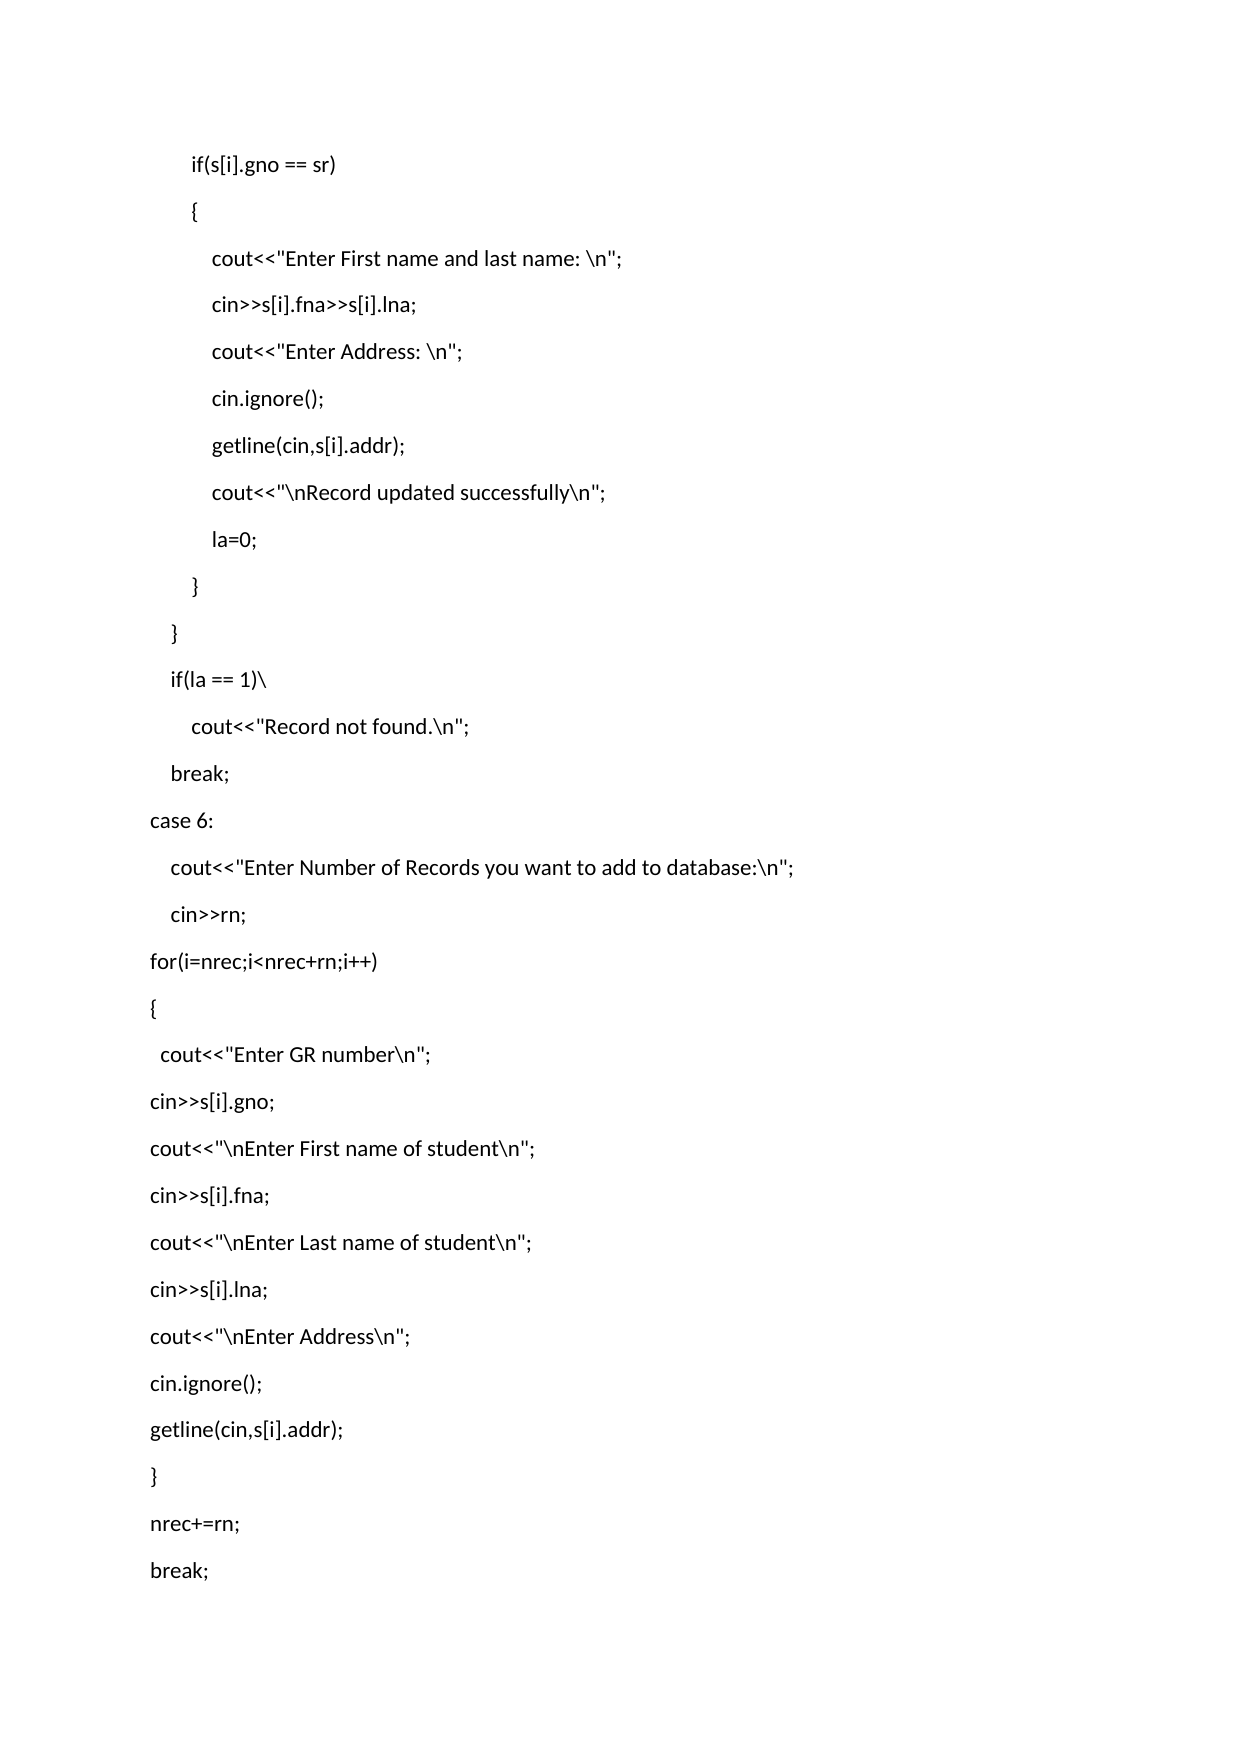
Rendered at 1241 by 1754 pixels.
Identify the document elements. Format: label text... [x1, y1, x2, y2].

text cin>>s[i].fna; [150, 1181, 1090, 1209]
text for(i=nrec;i<nrec+rn;i++) [150, 947, 1090, 975]
text cin.ignore(); [150, 384, 1090, 412]
text cout<<"\nEnter Address\n"; [150, 1322, 1090, 1350]
text break; [150, 1556, 1090, 1584]
text cout<<"Enter Number of Records you want to add to database:\n"; [150, 853, 1090, 881]
text cin>>s[i].fna>>s[i].lna; [150, 291, 1090, 319]
text } [150, 1462, 1090, 1491]
text la=0; [150, 525, 1090, 553]
text cin>>rn; [150, 900, 1090, 928]
text { [150, 197, 1090, 225]
text cout<<"Enter First name and last name: \n"; [150, 244, 1090, 272]
text cin>>s[i].lna; [150, 1275, 1090, 1303]
text cin>>s[i].gno; [150, 1087, 1090, 1116]
text cout<<"\nRecord updated successfully\n"; [150, 478, 1090, 506]
text if(la == 1)\ [150, 666, 1090, 694]
text } [150, 619, 1090, 647]
text cout<<"Enter Address: \n"; [150, 337, 1090, 366]
text break; [150, 759, 1090, 787]
text getline(cin,s[i].addr); [150, 431, 1090, 459]
text cout<<"\nEnter First name of student\n"; [150, 1134, 1090, 1162]
text getline(cin,s[i].addr); [150, 1416, 1090, 1444]
text nrec+=rn; [150, 1509, 1090, 1537]
text if(s[i].gno == sr) [150, 150, 1090, 178]
text cin.ignore(); [150, 1369, 1090, 1397]
text } [150, 572, 1090, 600]
text case 6: [150, 806, 1090, 834]
text cout<<"Record not found.\n"; [150, 712, 1090, 741]
text { [150, 994, 1090, 1022]
text cout<<"\nEnter Last name of student\n"; [150, 1228, 1090, 1256]
text cout<<"Enter GR number\n"; [150, 1041, 1090, 1069]
